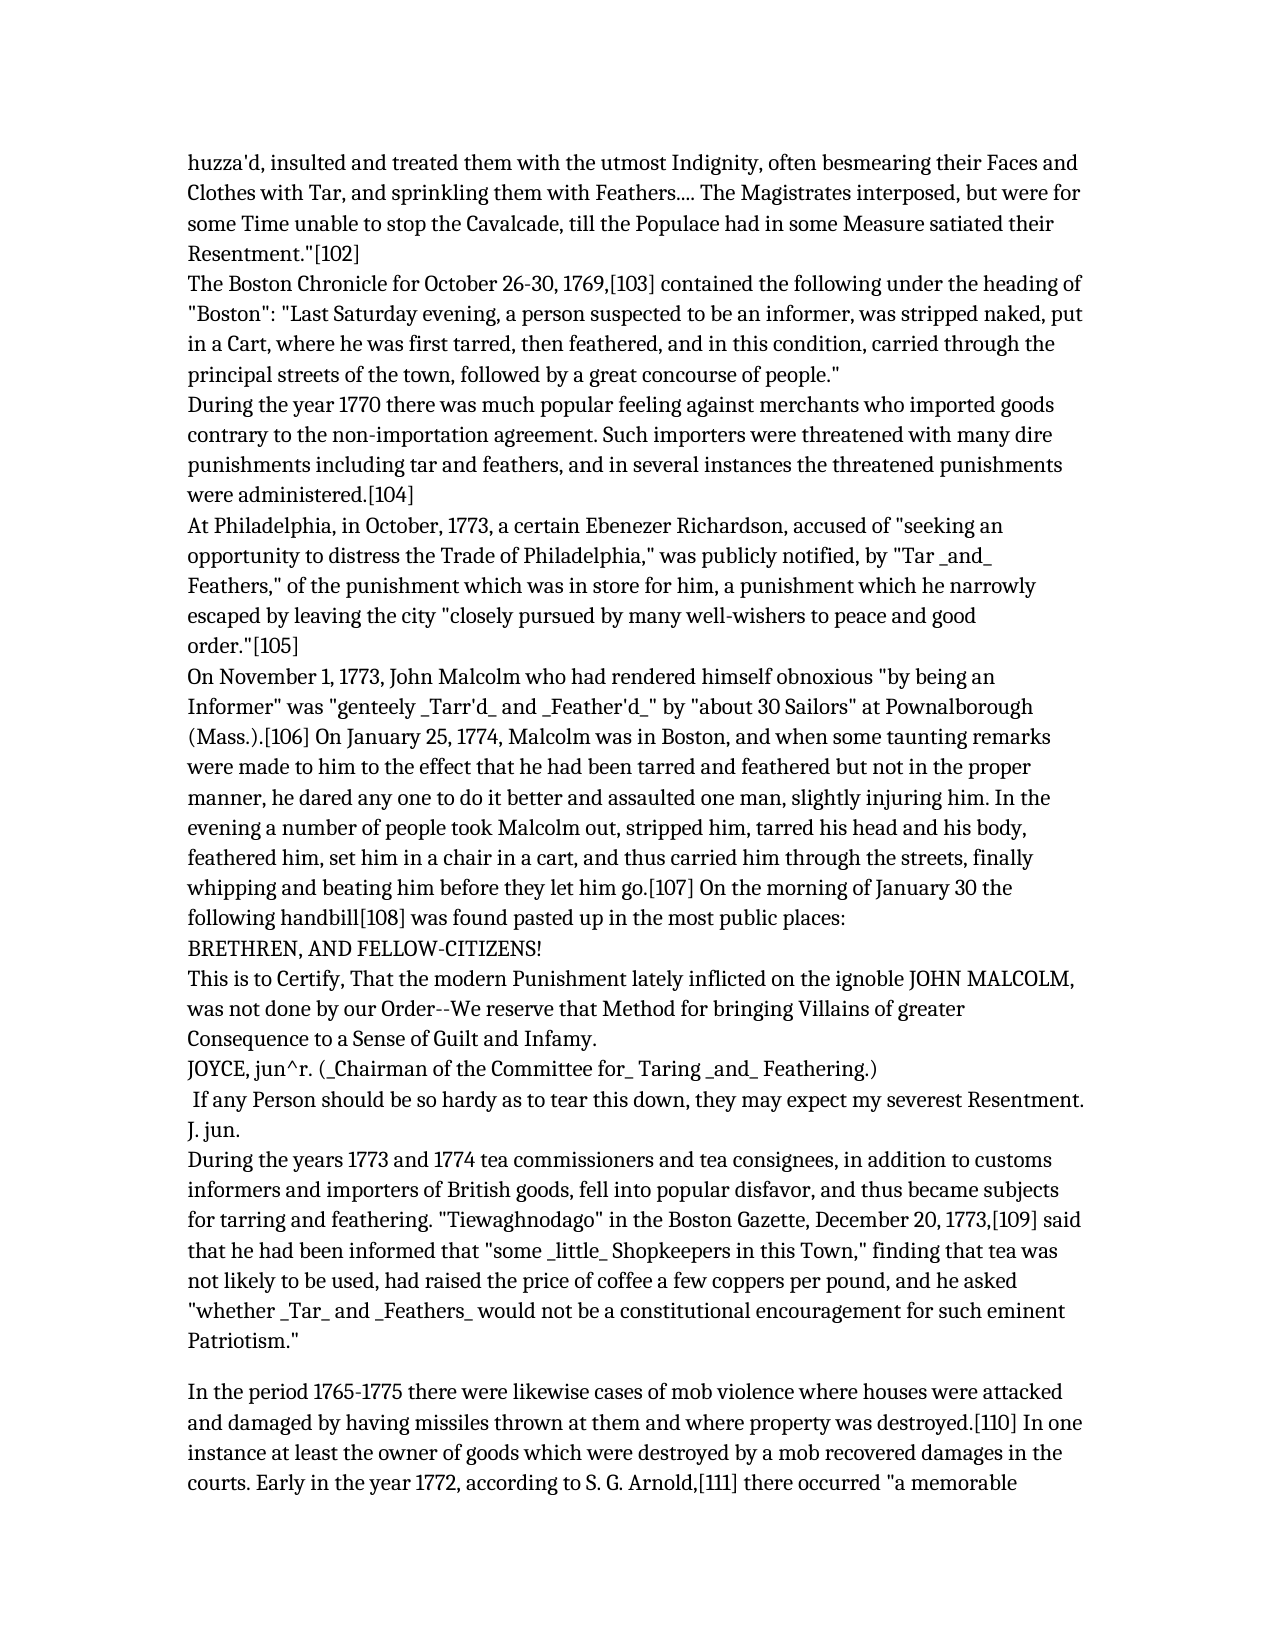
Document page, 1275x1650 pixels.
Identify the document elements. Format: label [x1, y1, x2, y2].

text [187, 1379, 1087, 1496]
text [187, 150, 1087, 1354]
